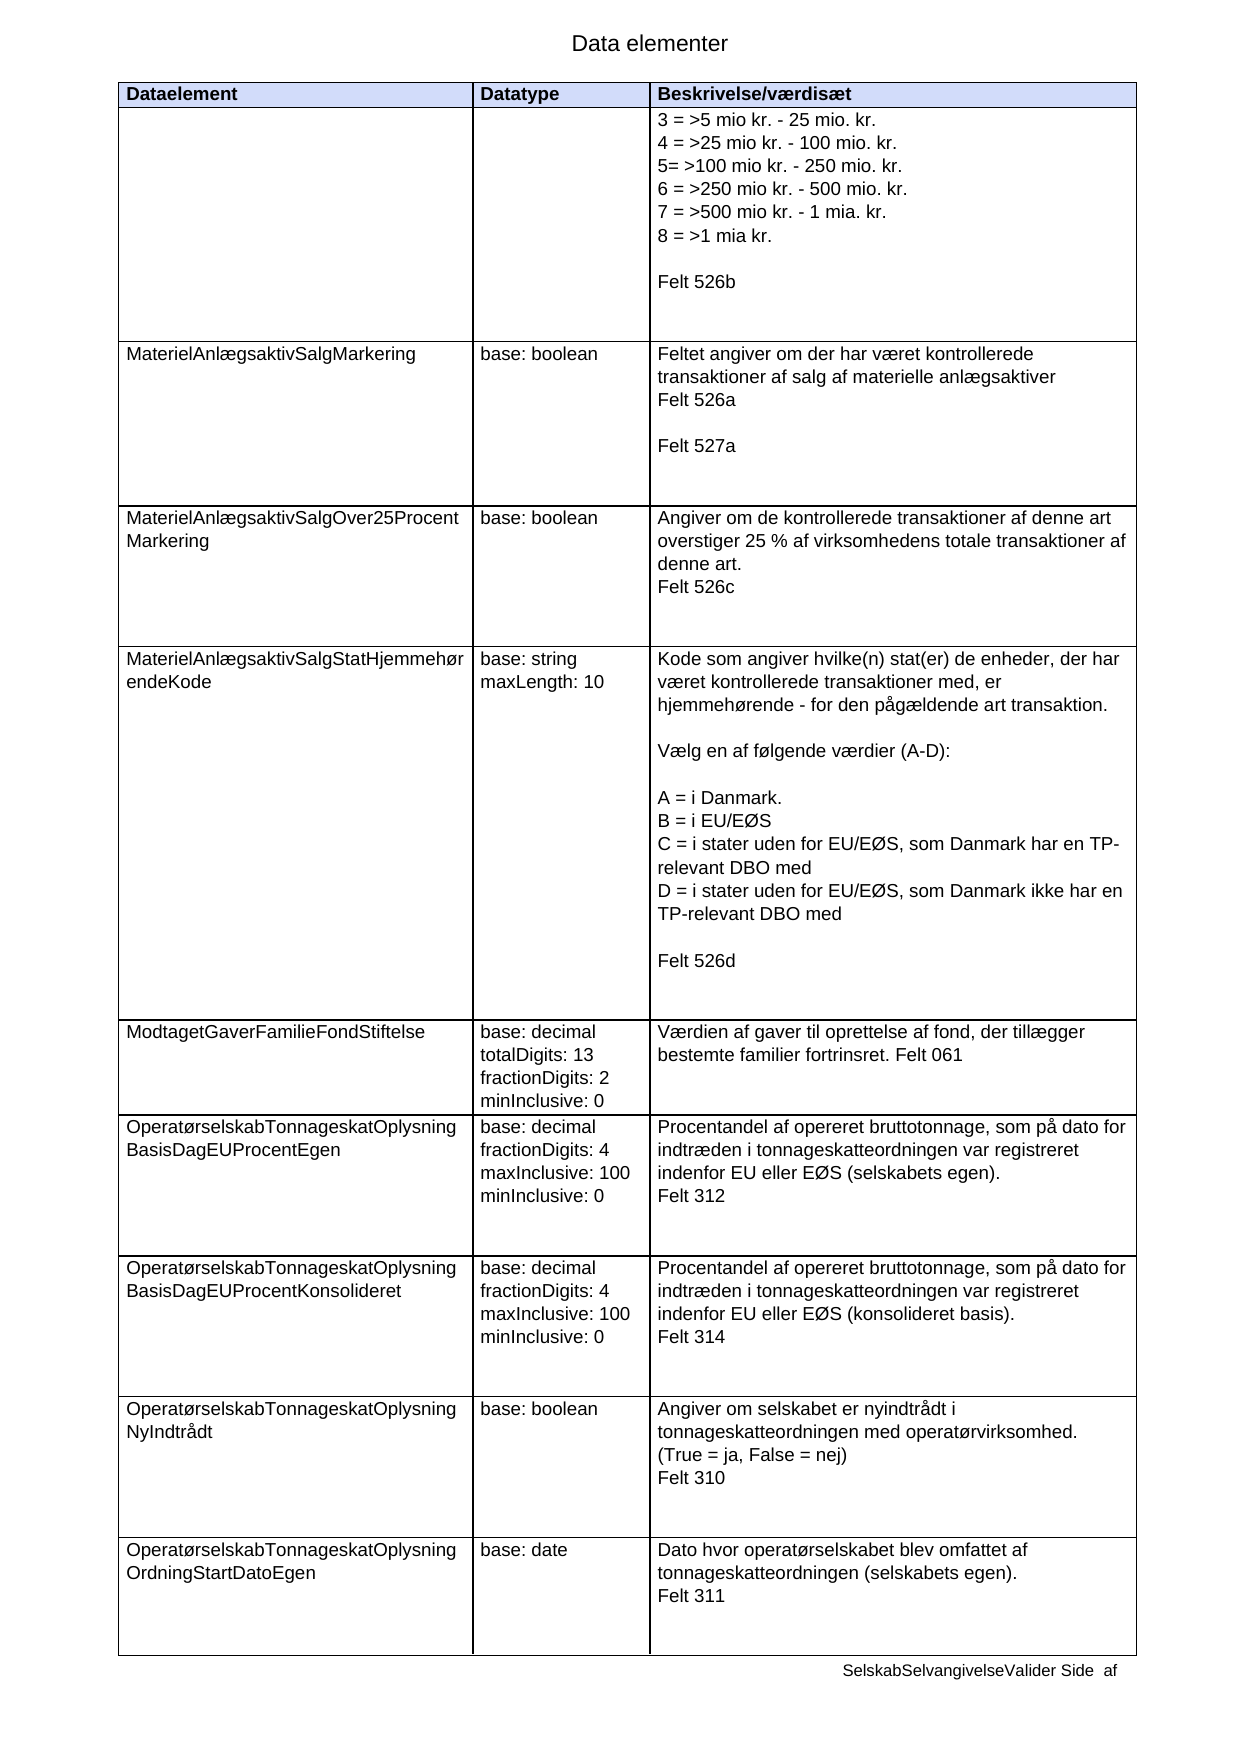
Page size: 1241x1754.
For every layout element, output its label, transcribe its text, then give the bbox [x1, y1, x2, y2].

table_cell Procentandel af opereret bruttotonnage, som på dato for indtræden i tonnageskatteordningen var registreret indenfor EU eller EØS (selskabets egen). Felt 312 [651, 1116, 1136, 1255]
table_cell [119, 108, 472, 341]
table_cell Kode som angiver hvilke(n) stat(er) de enheder, der har været kontrollerede transaktioner med, er hjemmehørende - for den pågældende art transaktion. Vælg en af følgende værdier (A-D): A = i Danmark. B = i EU/EØS C = i stater uden for EU/EØS, som Danmark har en TP-relevant DBO med D = i stater uden for EU/EØS, som Danmark ikke har en TP-relevant DBO med Felt 526d [651, 647, 1136, 1019]
table_cell base: decimal totalDigits: 13 fractionDigits: 2 minInclusive: 0 [474, 1021, 649, 1114]
table_header Datatype [474, 83, 649, 107]
table_cell base: boolean [474, 342, 649, 505]
table_cell OperatørselskabTonnageskatOplysningBasisDagEUProcentEgen [119, 1116, 472, 1255]
table_cell OperatørselskabTonnageskatOplysningNyIndtrådt [119, 1397, 472, 1537]
table_cell base: string maxLength: 10 [474, 647, 649, 1019]
table_cell OperatørselskabTonnageskatOplysningOrdningStartDatoEgen [119, 1538, 472, 1654]
table_cell base: boolean [474, 507, 649, 646]
table_cell Procentandel af opereret bruttotonnage, som på dato for indtræden i tonnageskatteordningen var registreret indenfor EU eller EØS (konsolideret basis). Felt 314 [651, 1257, 1136, 1396]
table_cell Dato hvor operatørselskabet blev omfattet af tonnageskatteordningen (selskabets egen). Felt 311 [651, 1538, 1136, 1654]
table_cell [651, 108, 1136, 341]
table_cell base: decimal fractionDigits: 4 maxInclusive: 100 minInclusive: 0 [474, 1257, 649, 1396]
table_cell base: date [474, 1538, 649, 1654]
table_cell Angiver om selskabet er nyindtrådt i tonnageskatteordningen med operatørvirksomhed. (True = ja, False = nej) Felt 310 [651, 1397, 1136, 1537]
table_cell MaterielAnlægsaktivSalgStatHjemmehørendeKode [119, 647, 472, 1019]
table_header Dataelement [119, 83, 472, 107]
table_cell base: boolean [474, 1397, 649, 1537]
table_cell Feltet angiver om der har været kontrollerede transaktioner af salg af materielle anlægsaktiver Felt 526a Felt 527a [651, 342, 1136, 505]
table_cell MaterielAnlægsaktivSalgOver25ProcentMarkering [119, 507, 472, 646]
table_cell ModtagetGaverFamilieFondStiftelse [119, 1021, 472, 1114]
table_cell MaterielAnlægsaktivSalgMarkering [119, 342, 472, 505]
table_cell OperatørselskabTonnageskatOplysningBasisDagEUProcentKonsolideret [119, 1257, 472, 1396]
table_header Beskrivelse/værdisæt [651, 83, 1136, 107]
table_cell Angiver om de kontrollerede transaktioner af denne art overstiger 25 % af virksomhedens totale transaktioner af denne art. Felt 526c [651, 507, 1136, 646]
table_cell Værdien af gaver til oprettelse af fond, der tillægger bestemte familier fortrinsret. Felt 061 [651, 1021, 1136, 1114]
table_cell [474, 108, 649, 341]
table_cell base: decimal fractionDigits: 4 maxInclusive: 100 minInclusive: 0 [474, 1116, 649, 1255]
